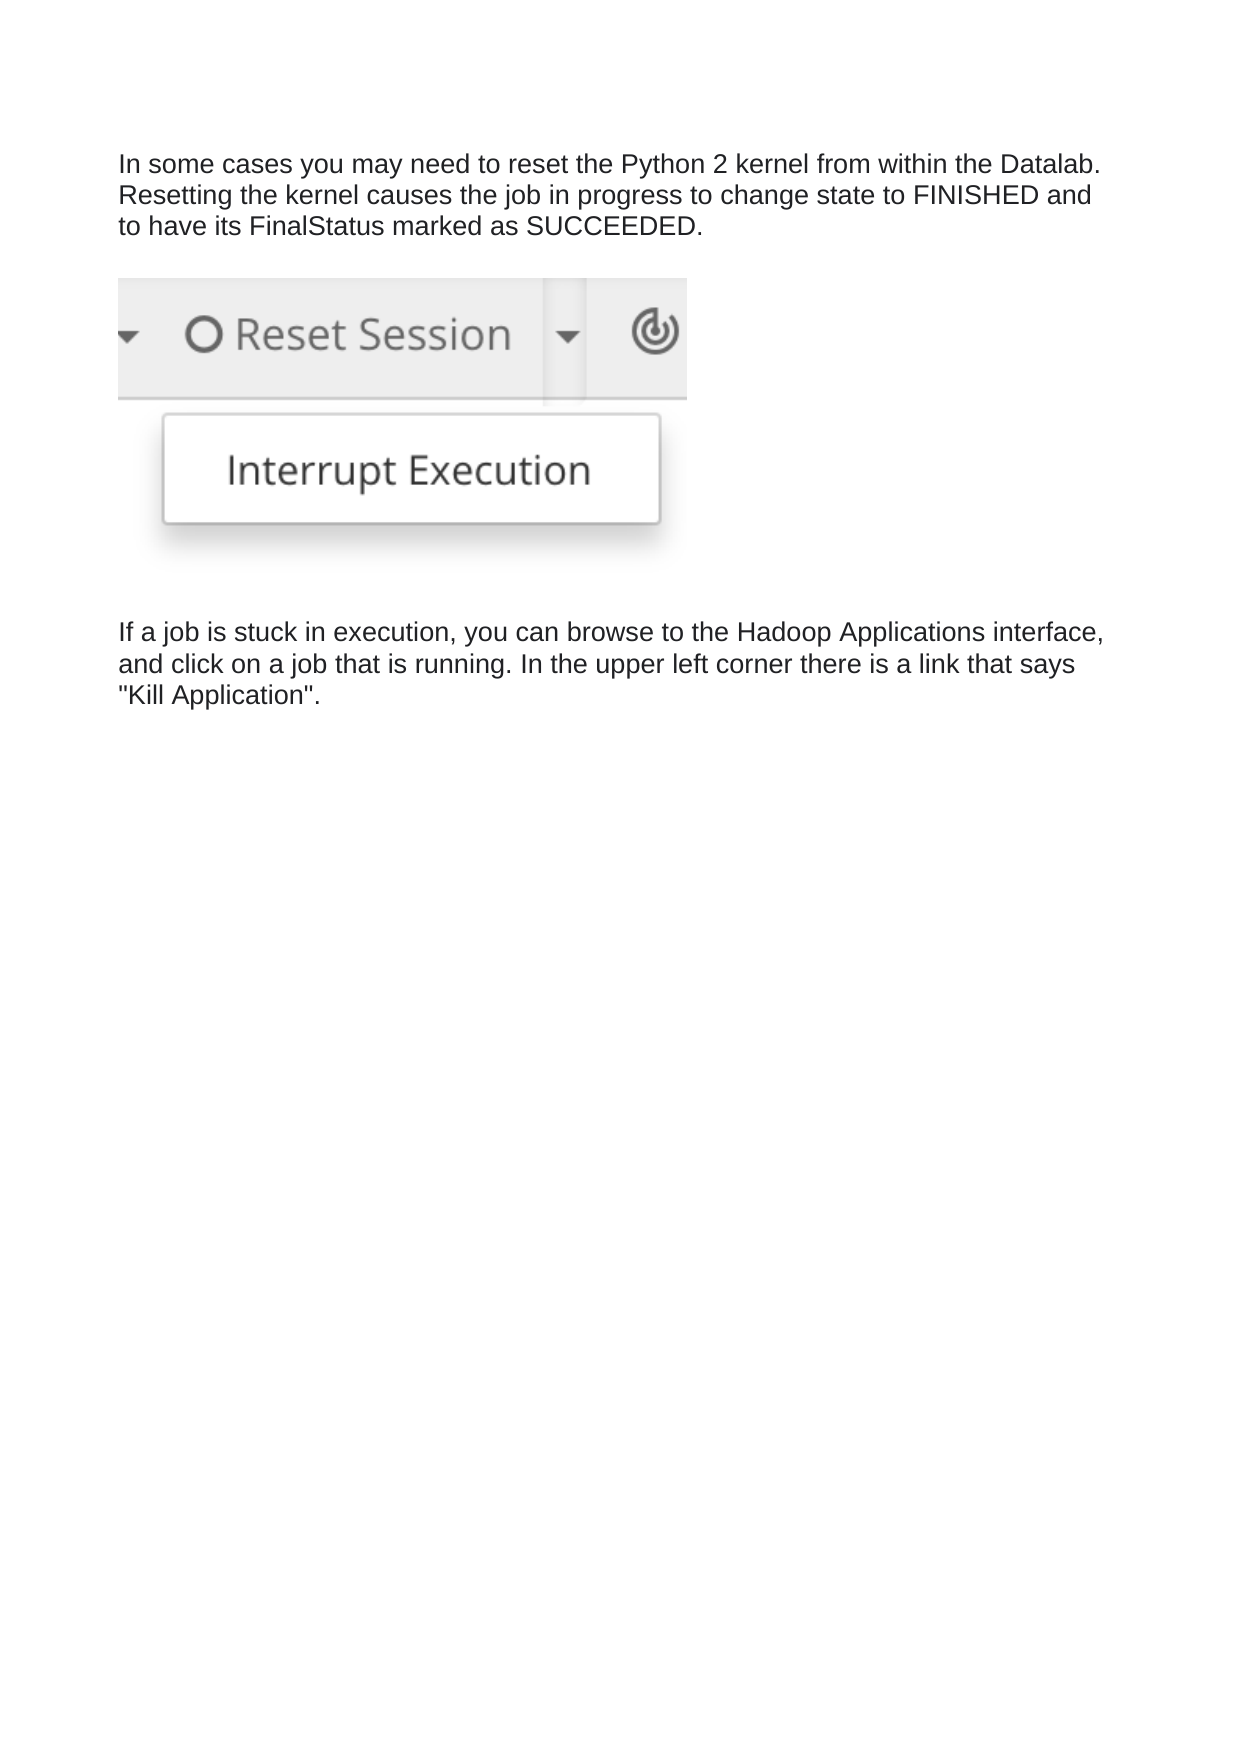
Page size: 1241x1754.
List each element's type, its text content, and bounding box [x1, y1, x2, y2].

text If a job is stuck in execution, you can browse to the Hadoop Applications interface, and click on a job that is running. In the upper left corner there is a link that says "Kill Application". [118, 616, 1122, 710]
text In some cases you may need to reset the Python 2 kernel from within the Datalab. Resetting the kernel causes the job in progress to change state to FINISHED and to have its FinalStatus marked as SUCCEEDED. [118, 148, 1122, 241]
picture [118, 278, 687, 579]
